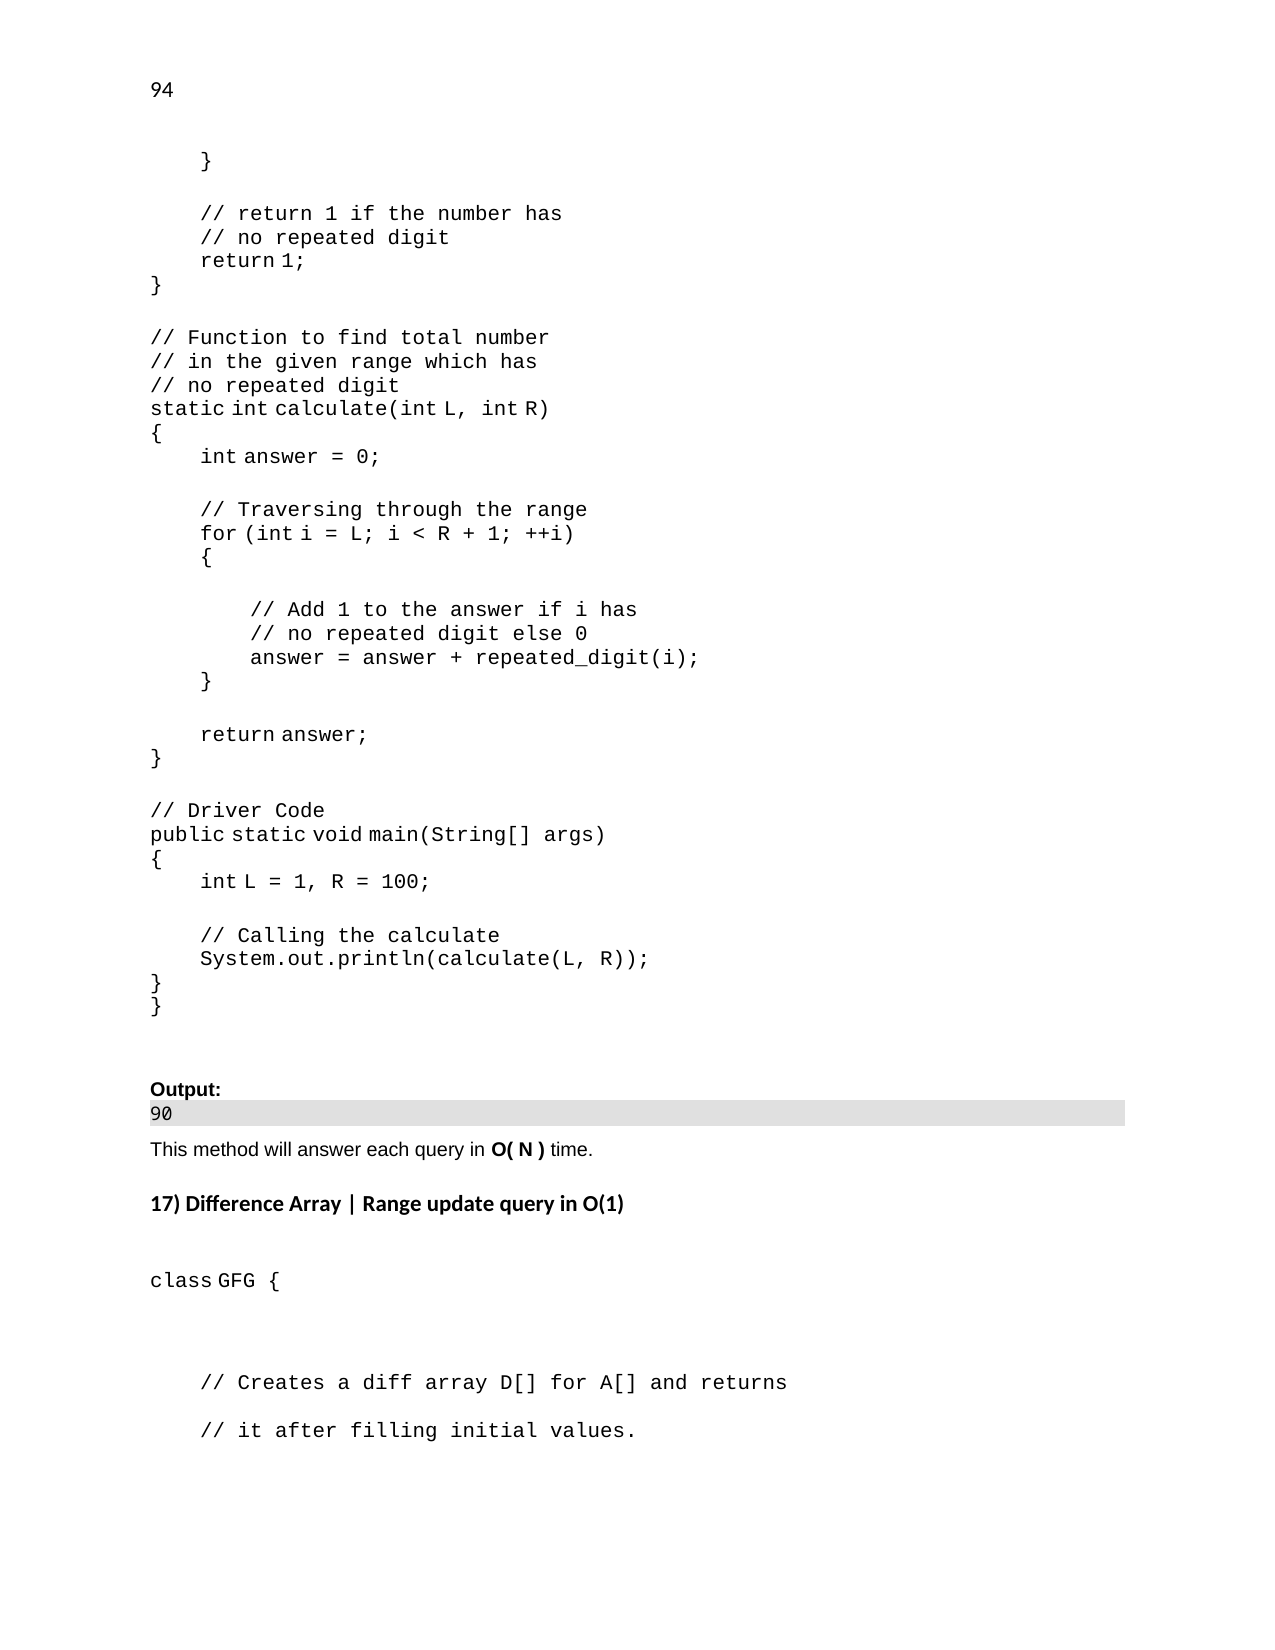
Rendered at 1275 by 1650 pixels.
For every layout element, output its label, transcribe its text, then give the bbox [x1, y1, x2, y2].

text 17) Difference Array | Range update query in O(1) [150, 1189, 1125, 1217]
text Output: [150, 1077, 1125, 1100]
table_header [150, 150, 987, 1077]
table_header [150, 1217, 987, 1469]
text This method will answer each query in O( N ) time. [150, 1138, 1125, 1161]
text 90 [150, 1100, 1125, 1126]
